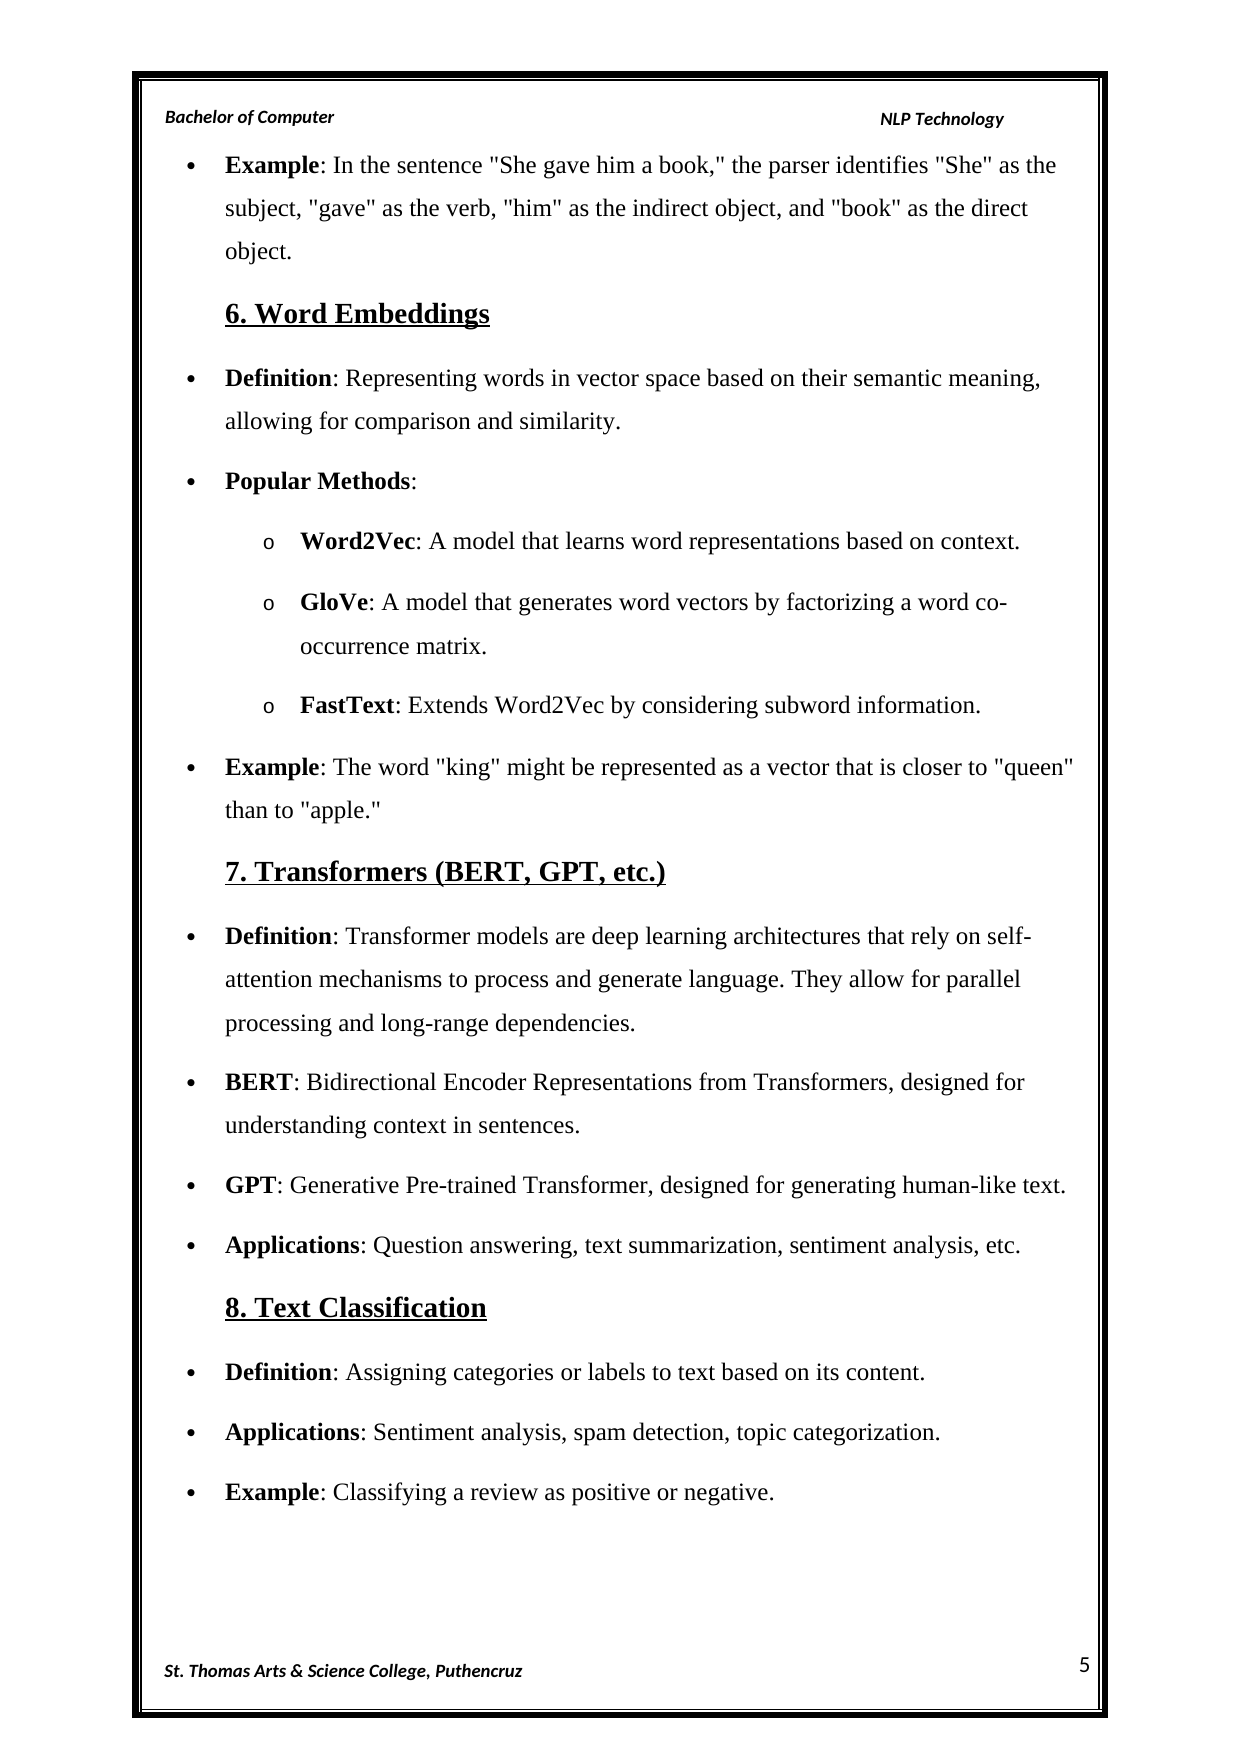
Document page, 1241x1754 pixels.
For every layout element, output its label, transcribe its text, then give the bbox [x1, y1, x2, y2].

list GPT: Generative Pre-trained Transformer, designed for generating human-like text. [187, 1170, 1090, 1199]
list Popular Methods: [187, 466, 1090, 495]
text 7. Transformers (BERT, GPT, etc.) [225, 854, 1090, 888]
list Word2Vec: A model that learns word representations based on context. [262, 526, 1090, 555]
list Definition: Representing words in vector space based on their semantic meaning, allowing for comparison and similarity. [187, 363, 1090, 435]
list Applications: Question answering, text summarization, sentiment analysis, etc. [187, 1230, 1090, 1259]
list Definition: Assigning categories or labels to text based on its content. [187, 1357, 1090, 1386]
list Applications: Sentiment analysis, spam detection, topic categorization. [187, 1417, 1090, 1446]
list FastText: Extends Word2Vec by considering subword information. [262, 691, 1090, 720]
list Example: Classifying a review as positive or negative. [187, 1477, 1090, 1505]
list GloVe: A model that generates word vectors by factorizing a word co-occurrence matrix. [262, 587, 1090, 659]
text 6. Word Embeddings [225, 296, 1090, 329]
list Example: In the sentence "She gave him a book," the parser identifies "She" as the subject, "gave" as the verb, "him" as the indirect object, and "book" as the direct object. [187, 150, 1090, 265]
text 8. Text Classification [225, 1290, 1090, 1323]
list BERT: Bidirectional Encoder Representations from Transformers, designed for understanding context in sentences. [187, 1067, 1090, 1139]
list Definition: Transformer models are deep learning architectures that rely on self-attention mechanisms to process and generate language. They allow for parallel processing and long-range dependencies. [187, 921, 1090, 1036]
list Example: The word "king" might be represented as a vector that is closer to "queen" than to "apple." [187, 752, 1090, 823]
